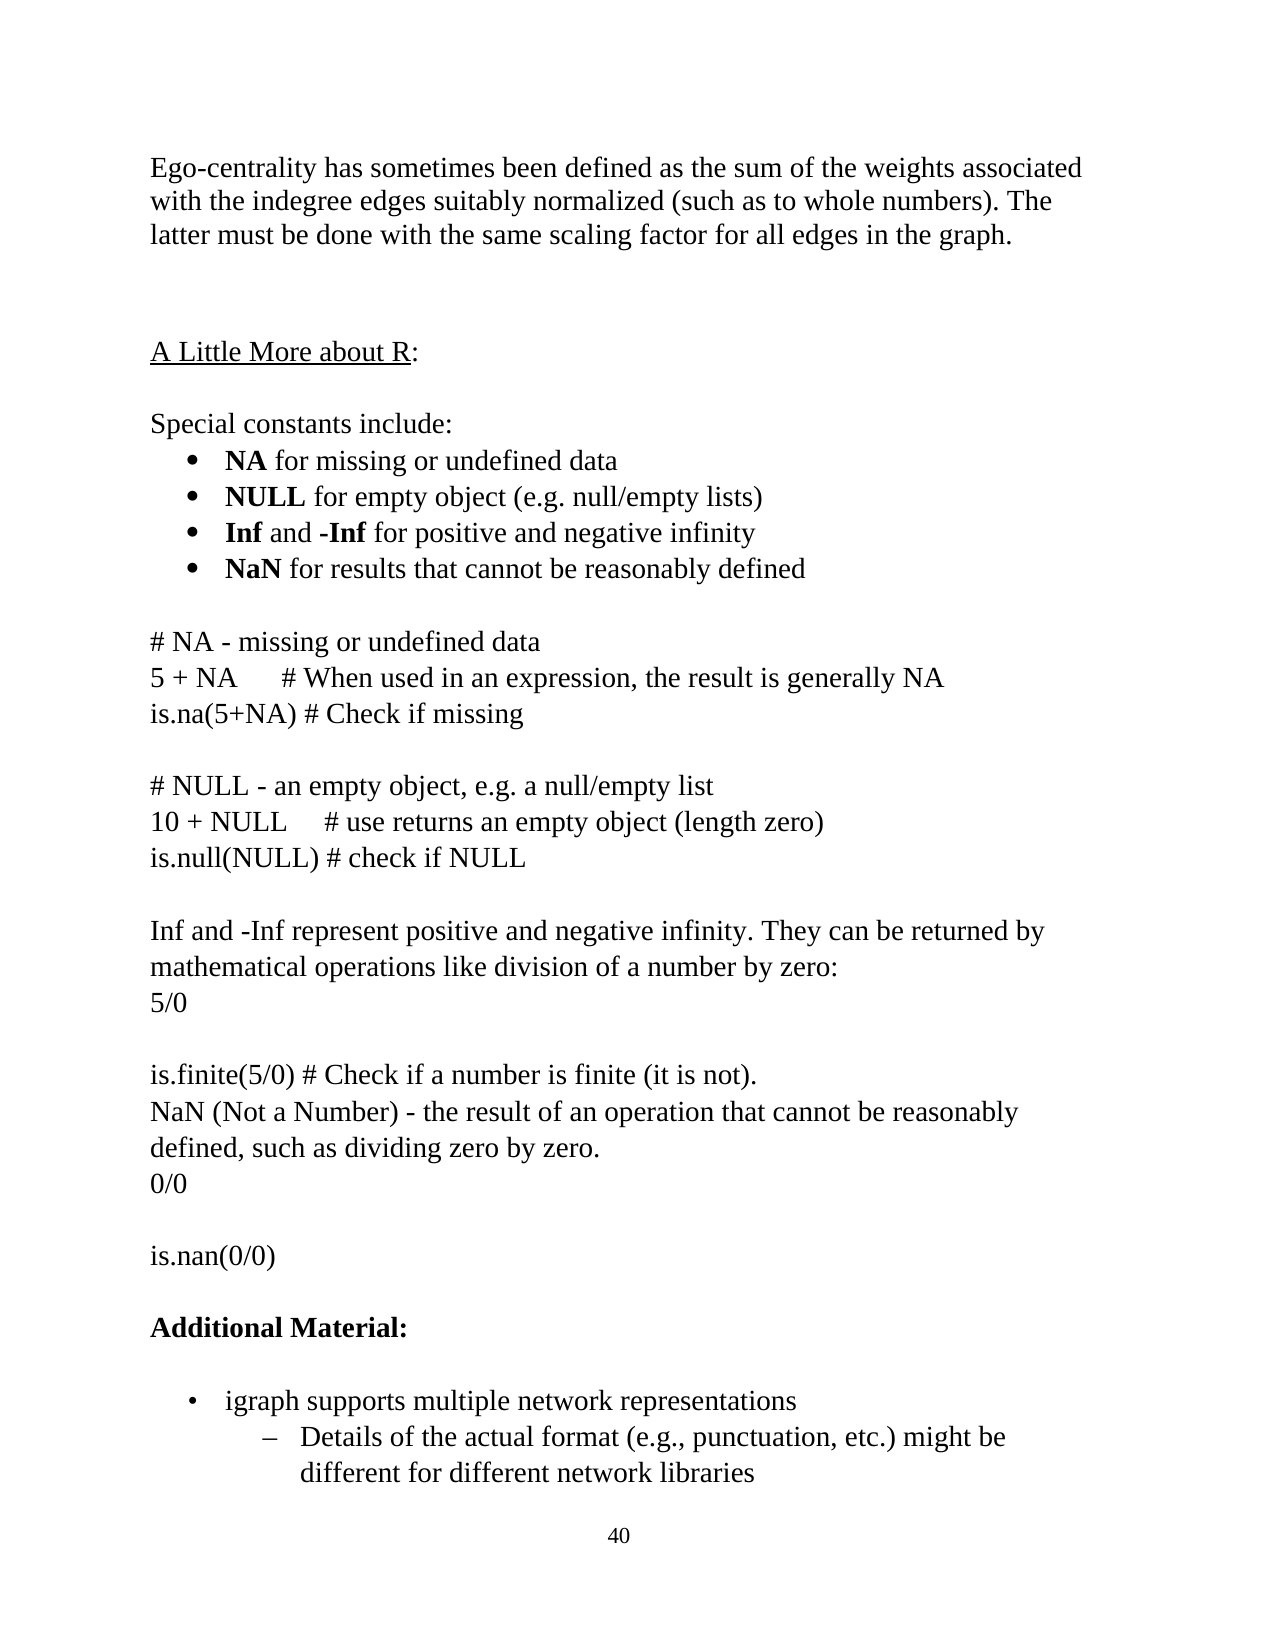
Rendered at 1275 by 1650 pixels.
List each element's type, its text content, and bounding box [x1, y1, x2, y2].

list igraph supports multiple network representations [187, 1383, 1087, 1416]
text # NA - missing or undefined data [150, 624, 1087, 657]
list Inf and -Inf for positive and negative infinity [187, 515, 1087, 549]
text # NULL - an empty object, e.g. a null/empty list [150, 768, 1087, 802]
text 10 + NULL # use returns an empty object (length zero) [150, 804, 1087, 838]
text is.na(5+NA) # Check if missing [150, 696, 1087, 729]
text 5/0 [150, 985, 1087, 1019]
text Additional Material: [150, 1311, 1087, 1344]
text is.null(NULL) # check if NULL [150, 841, 1087, 874]
text is.finite(5/0) # Check if a number is finite (it is not). [150, 1057, 1087, 1091]
list NA for missing or undefined data [187, 443, 1087, 476]
text 5 + NA # When used in an expression, the result is generally NA [150, 660, 1087, 693]
text Ego-centrality has sometimes been defined as the sum of the weights associated with the indegree edges suitably normalized (such as to whole numbers). The latter must be done with the same scaling factor for all edges in the graph. [150, 150, 1087, 251]
text Special constants include: [150, 406, 1087, 440]
text Inf and -Inf represent positive and negative infinity. They can be returned by mathematical operations like division of a number by zero: [150, 913, 1087, 983]
text is.nan(0/0) [150, 1238, 1087, 1272]
list NaN for results that cannot be reasonably defined [187, 551, 1087, 585]
text NaN (Not a Number) - the result of an operation that cannot be reasonably defined, such as dividing zero by zero. [150, 1094, 1087, 1163]
text 0/0 [150, 1166, 1087, 1199]
text A Little More about R: [150, 334, 1087, 368]
list Details of the actual format (e.g., punctuation, etc.) might be different for different network libraries [262, 1419, 1087, 1489]
list NULL for empty object (e.g. null/empty lists) [187, 479, 1087, 512]
